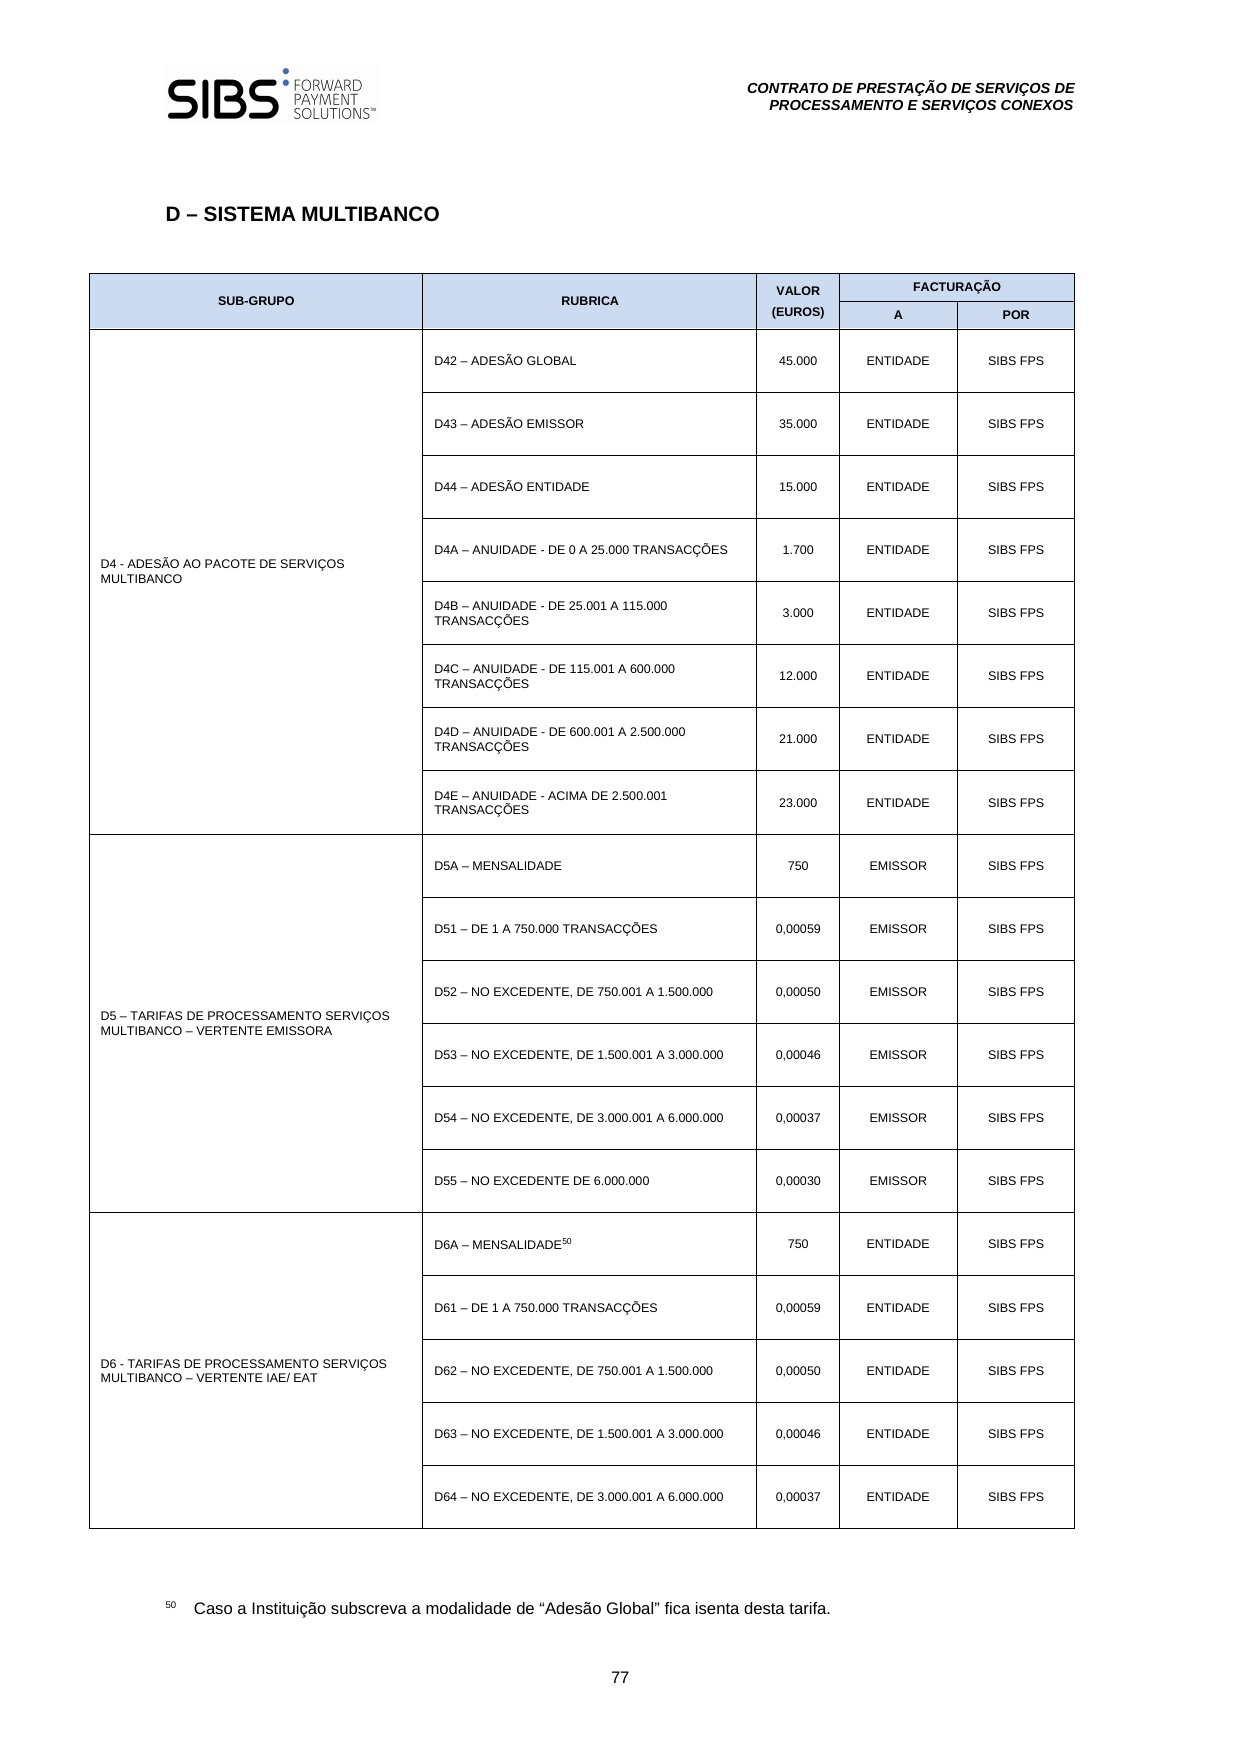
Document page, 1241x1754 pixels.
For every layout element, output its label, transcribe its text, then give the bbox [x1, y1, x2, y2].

table_cell 750 [757, 835, 839, 897]
table_cell D6 - Tarifas de processamento serviços MULTIBANCO – vertente IAE/ EAT [90, 1213, 422, 1528]
table_cell 0,00030 [757, 1150, 839, 1212]
table_cell A [840, 302, 957, 328]
table_cell 0,00037 [757, 1466, 839, 1528]
table_cell sibs fps [958, 645, 1074, 707]
table_cell entidade [840, 1466, 957, 1528]
table_cell D5 – Tarifas de processamento serviços MULTIBANCO – vertente emissora [90, 835, 422, 1212]
table_cell entidade [840, 456, 957, 518]
table_cell d54 – No excedente, de 3.000.001 a 6.000.000 [423, 1087, 756, 1149]
table_cell 3.000 [757, 582, 839, 644]
table_cell d62 – No excedente, de 750.001 a 1.500.000 [423, 1340, 756, 1402]
table_cell sibs fps [958, 771, 1074, 833]
table_cell sibs fps [958, 456, 1074, 518]
text D – SISTEMA MULTIBANCO [165, 202, 1075, 226]
table_cell entidade [840, 1276, 957, 1338]
table_cell sibs fps [958, 1150, 1074, 1212]
table_cell 0,00059 [757, 898, 839, 960]
table_cell emissor [840, 1087, 957, 1149]
table_cell sibs fps [958, 898, 1074, 960]
table_cell emissor [840, 1150, 957, 1212]
table_cell sibs fps [958, 1276, 1074, 1338]
table_cell d5a – Mensalidade [423, 835, 756, 897]
table_cell sibs fps [958, 1024, 1074, 1086]
table_cell 0,00059 [757, 1276, 839, 1338]
table_cell d4c – Anuidade - De 115.001 a 600.000 transacções [423, 645, 756, 707]
table_cell d6a – Mensalidade [423, 1213, 756, 1275]
table_cell sibs fps [958, 1403, 1074, 1465]
table_cell 35.000 [757, 393, 839, 455]
table_cell entidade [840, 1213, 957, 1275]
table_cell sibs fps [958, 1087, 1074, 1149]
table_cell entidade [840, 330, 957, 392]
table_cell entidade [840, 1403, 957, 1465]
table_cell d63 – No excedente, de 1.500.001 a 3.000.000 [423, 1403, 756, 1465]
table_cell emissor [840, 961, 957, 1023]
table_header Rubrica [423, 274, 756, 328]
table_cell sibs fps [958, 708, 1074, 770]
table_cell sibs fps [958, 835, 1074, 897]
table_cell 12.000 [757, 645, 839, 707]
table_cell 45.000 [757, 330, 839, 392]
table_cell entidade [840, 582, 957, 644]
table_cell entidade [840, 519, 957, 581]
table_cell d61 – De 1 a 750.000 transacções [423, 1276, 756, 1338]
table_cell d4d – Anuidade - De 600.001 a 2.500.000 transacções [423, 708, 756, 770]
table_cell entidade [840, 645, 957, 707]
table_cell sibs fps [958, 582, 1074, 644]
table_cell d4e – Anuidade - Acima de 2.500.001 transacções [423, 771, 756, 833]
table_cell entidade [840, 771, 957, 833]
table_cell 750 [757, 1213, 839, 1275]
table_cell d52 – No excedente, de 750.001 a 1.500.000 [423, 961, 756, 1023]
table_cell emissor [840, 1024, 957, 1086]
table_cell sibs fps [958, 961, 1074, 1023]
table_cell 21.000 [757, 708, 839, 770]
table_cell 0,00046 [757, 1403, 839, 1465]
table_header Valor (Euros) [757, 274, 839, 328]
table_header FACTURAçãO [840, 274, 1074, 301]
table_cell sibs fps [958, 519, 1074, 581]
table_cell D4 - Adesão ao pacote de serviços MULTIBANCO [90, 330, 422, 833]
table_cell d4a – Anuidade - De 0 a 25.000 transacções [423, 519, 756, 581]
table_cell POR [958, 302, 1074, 328]
table_cell 0,00037 [757, 1087, 839, 1149]
table_cell entidade [840, 708, 957, 770]
table_cell emissor [840, 898, 957, 960]
table_cell 15.000 [757, 456, 839, 518]
table_cell d4b – Anuidade - De 25.001 a 115.000 transacções [423, 582, 756, 644]
table_cell d53 – No excedente, de 1.500.001 a 3.000.000 [423, 1024, 756, 1086]
table_cell sibs fps [958, 330, 1074, 392]
table_cell entidade [840, 393, 957, 455]
table_cell 0,00046 [757, 1024, 839, 1086]
table_cell d64 – No excedente, de 3.000.001 a 6.000.000 [423, 1466, 756, 1528]
table_cell sibs fps [958, 393, 1074, 455]
table_cell d51 – De 1 a 750.000 transacções [423, 898, 756, 960]
table_cell d55 – No excedente de 6.000.000 [423, 1150, 756, 1212]
table_cell 1.700 [757, 519, 839, 581]
table_cell d43 – adesão emissor [423, 393, 756, 455]
table_cell 23.000 [757, 771, 839, 833]
table_cell sibs fps [958, 1466, 1074, 1528]
table_cell 0,00050 [757, 961, 839, 1023]
table_cell D42 – Adesão Global [423, 330, 756, 392]
table_cell emissor [840, 835, 957, 897]
table_cell entidade [840, 1340, 957, 1402]
table_header Sub-grupo [90, 274, 422, 328]
table_cell sibs fps [958, 1340, 1074, 1402]
table_cell sibs fps [958, 1213, 1074, 1275]
table_cell 0,00050 [757, 1340, 839, 1402]
table_cell d44 – adesão entidade [423, 456, 756, 518]
